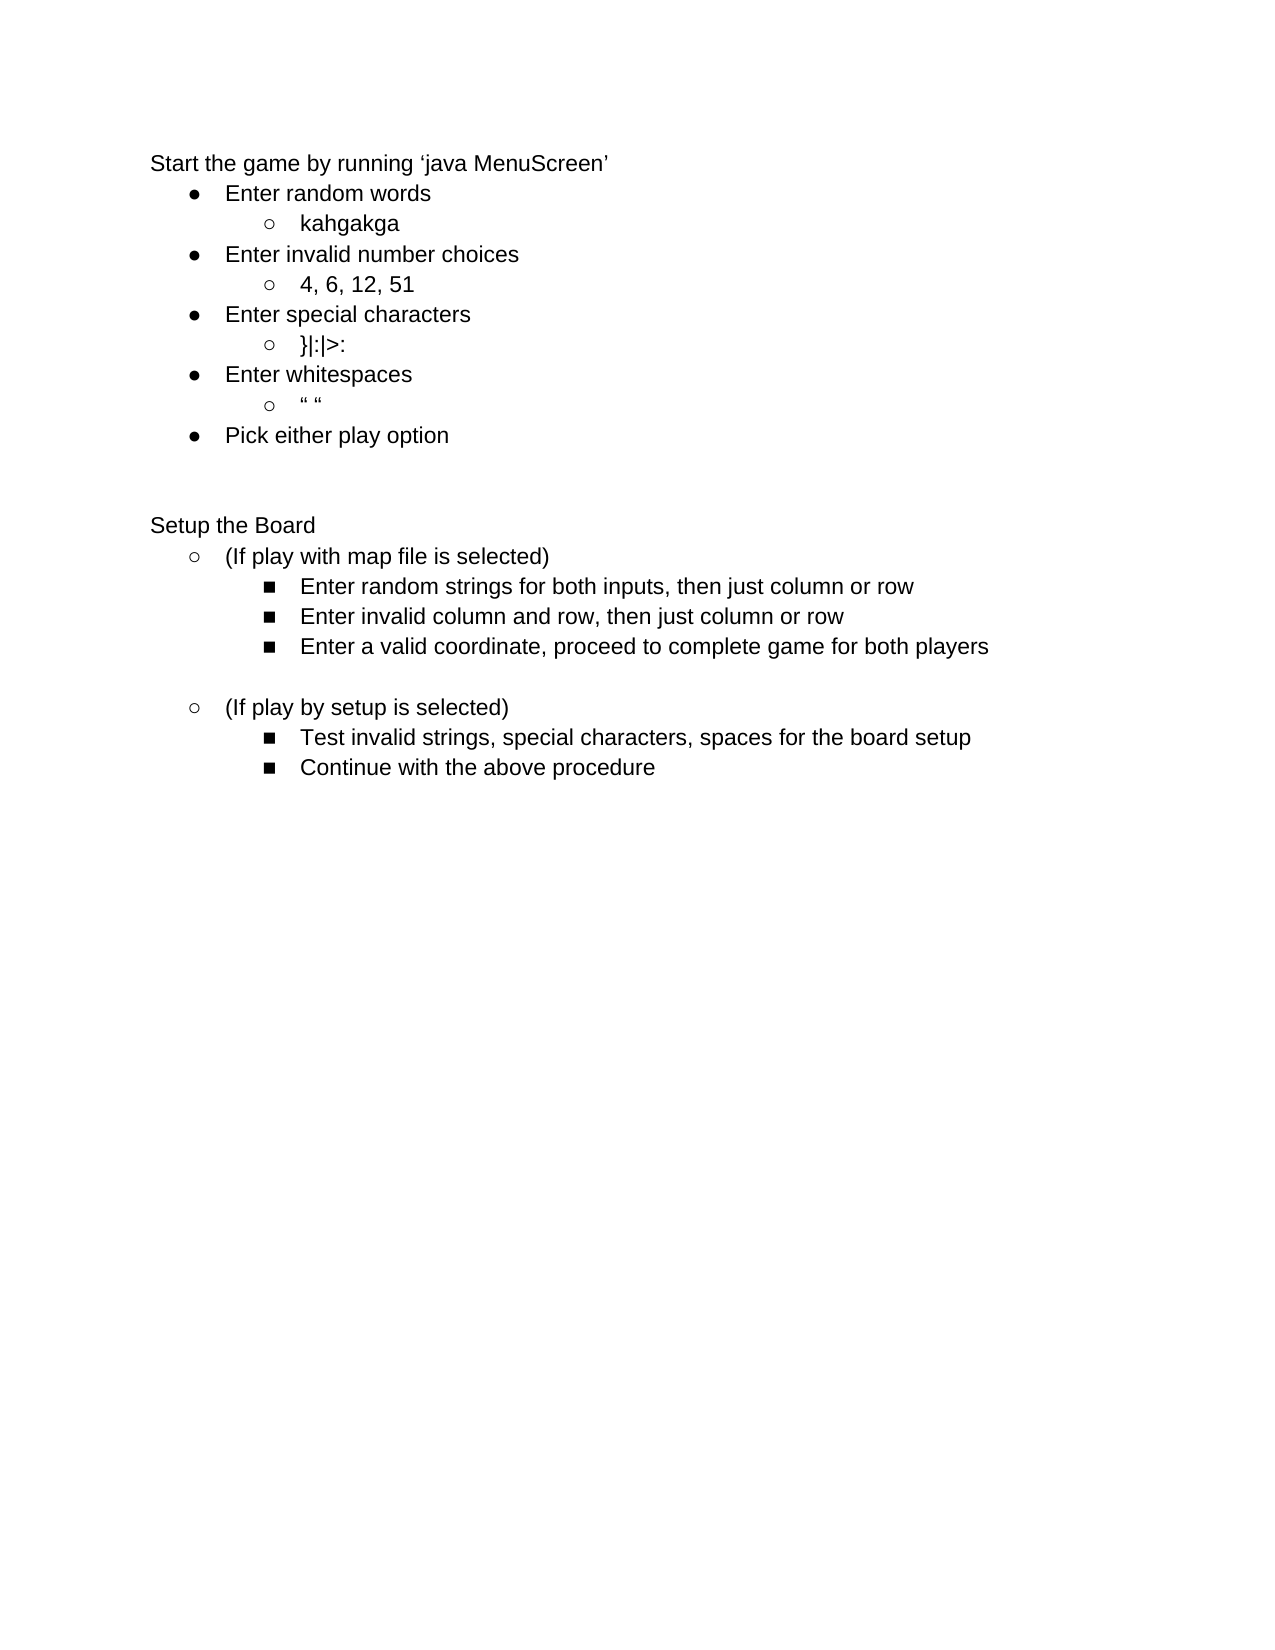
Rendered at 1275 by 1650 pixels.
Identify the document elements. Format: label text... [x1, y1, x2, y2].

list Enter special characters [187, 301, 1125, 327]
list kahgakga [262, 210, 1125, 237]
list Test invalid strings, special characters, spaces for the board setup [262, 724, 1125, 750]
list “ “ [262, 392, 1125, 418]
text Setup the Board [150, 512, 1125, 539]
list Enter whitespaces [187, 361, 1125, 388]
list 4, 6, 12, 51 [262, 271, 1125, 297]
list Enter a valid coordinate, proceed to complete game for both players [262, 633, 1125, 660]
text Start the game by running ‘java MenuScreen’ [150, 150, 1125, 176]
list Continue with the above procedure [262, 754, 1125, 781]
list Enter random words [187, 180, 1125, 207]
list (If play with map file is selected) [187, 543, 1125, 569]
list (If play by setup is selected) [187, 694, 1125, 720]
list Pick either play option [187, 422, 1125, 448]
list Enter invalid number choices [187, 241, 1125, 267]
list Enter invalid column and row, then just column or row [262, 603, 1125, 629]
list }|:|>: [262, 331, 1125, 358]
list Enter random strings for both inputs, then just column or row [262, 573, 1125, 599]
